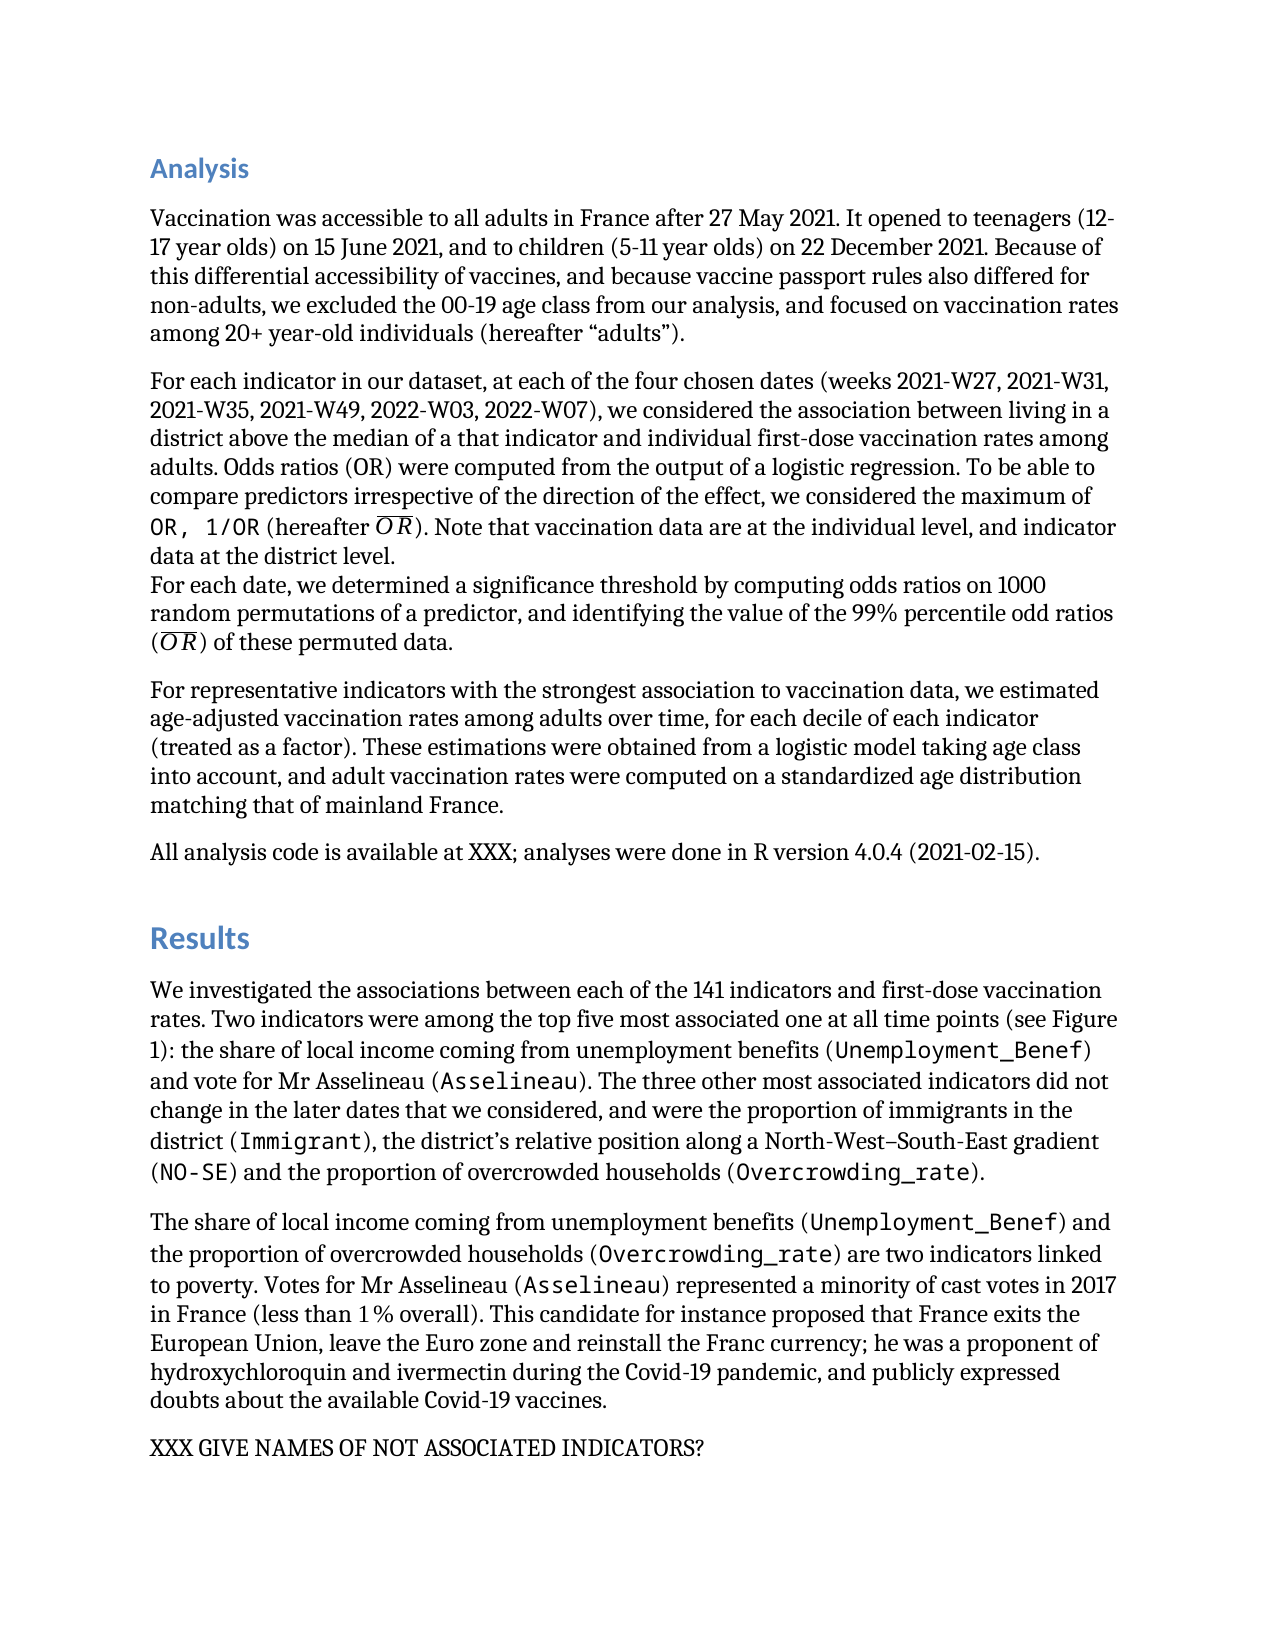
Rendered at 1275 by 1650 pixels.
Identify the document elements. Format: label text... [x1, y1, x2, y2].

subtitle Analysis [150, 150, 1125, 186]
text We investigated the associations between each of the 141 indicators and first-dose vaccination rates. Two indicators were among the top five most associated one at all time points (see Figure 1): the share of local income coming from unemployment benefits (Unemployment_Benef) and vote for Mr Asselineau (Asselineau). The three other most associated indicators did not change in the later dates that we considered, and were the proportion of immigrants in the district (Immigrant), the district’s relative position along a North-West–South-East gradient (NO-SE) and the proportion of overcrowded households (Overcrowding_rate). [150, 976, 1125, 1188]
text For representative indicators with the strongest association to vaccination data, we estimated age-adjusted vaccination rates among adults over time, for each decile of each indicator (treated as a factor). These estimations were obtained from a logistic model taking age class into account, and adult vaccination rates were computed on a standardized age distribution matching that of mainland France. [150, 676, 1125, 819]
text Vaccination was accessible to all adults in France after 27 May 2021. It opened to teenagers (12-17 year olds) on 15 June 2021, and to children (5-11 year olds) on 22 December 2021. Because of this differential accessibility of vaccines, and because vaccine passport rules also differed for non-adults, we excluded the 00-19 age class from our analysis, and focused on vaccination rates among 20+ year-old individuals (hereafter “adults”). [150, 204, 1125, 348]
text The share of local income coming from unemployment benefits (Unemployment_Benef) and the proportion of overcrowded households (Overcrowding_rate) are two indicators linked to poverty. Votes for Mr Asselineau (Asselineau) represented a minority of cast votes in 2017 in France (less than overall). This candidate for instance proposed that France exits the European Union, leave the Euro zone and reinstall the Franc currency; he was a proponent of hydroxychloroquin and ivermectin during the Covid-19 pandemic, and publicly expressed doubts about the available Covid-19 vaccines. [150, 1206, 1125, 1415]
text For each indicator in our dataset, at each of the four chosen dates (weeks 2021-W27, 2021-W31, 2021-W35, 2021-W49, 2022-W03, 2022-W07), we considered the association between living in a district above the median of a that indicator and individual first-dose vaccination rates among adults. Odds ratios (OR) were computed from the output of a logistic regression. To be able to compare predictors irrespective of the direction of the effect, we considered the maximum of OR, 1/OR (hereafter ). Note that vaccination data are at the individual level, and indicator data at the district level. For each date, we determined a significance threshold by computing odds ratios on 1000 random permutations of a predictor, and identifying the value of the 99% percentile odd ratios () of these permuted data. [150, 367, 1125, 657]
text XXX GIVE NAMES OF NOT ASSOCIATED INDICATORS? [150, 1434, 1125, 1463]
subtitle Results [150, 917, 1125, 958]
text All analysis code is available at XXX; analyses were done in R version 4.0.4 (2021-02-15). [150, 838, 1125, 867]
